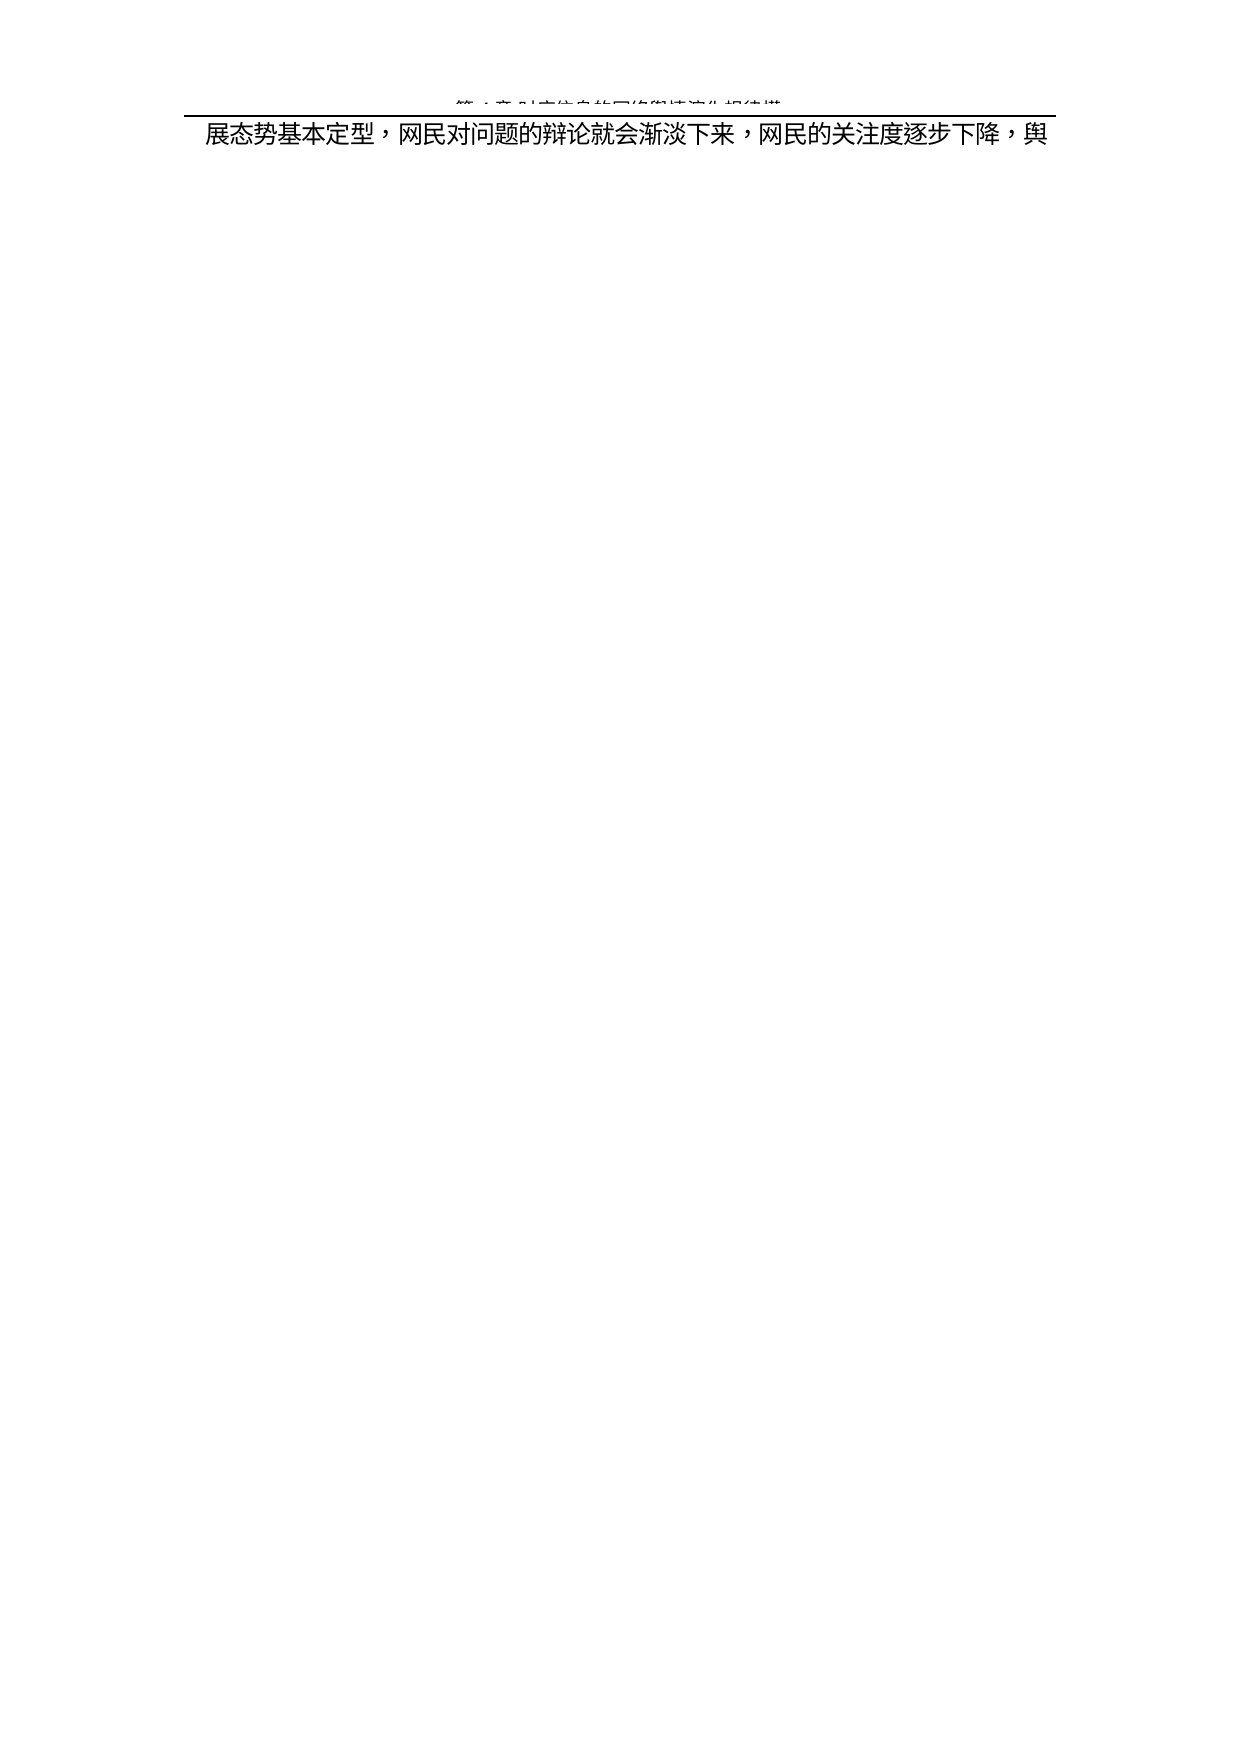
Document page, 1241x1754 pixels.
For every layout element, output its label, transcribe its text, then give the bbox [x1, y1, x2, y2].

text 展态势基本定型，网民对问题的辩论就会渐淡下来，网民的关注度逐步下降，舆 [62, 117, 1049, 151]
